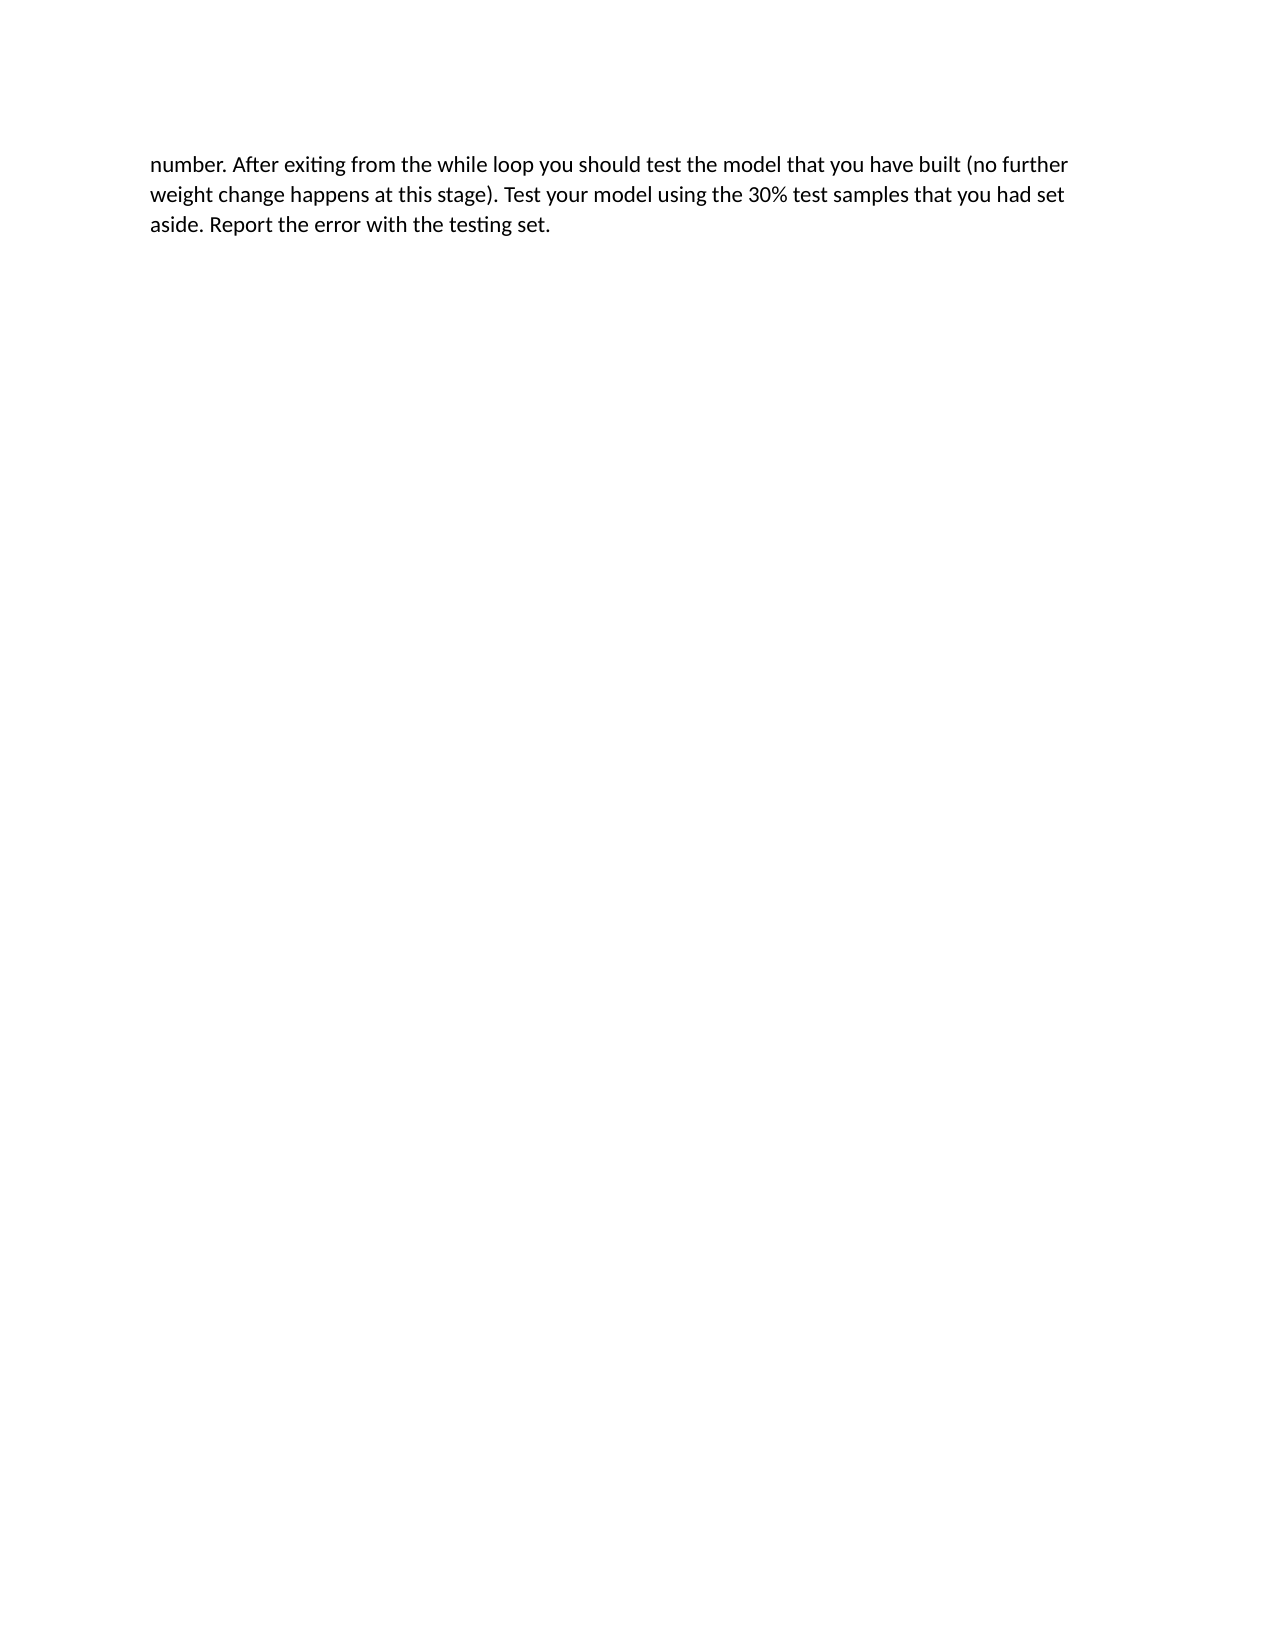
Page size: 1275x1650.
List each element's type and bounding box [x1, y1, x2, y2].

text [150, 150, 1125, 238]
